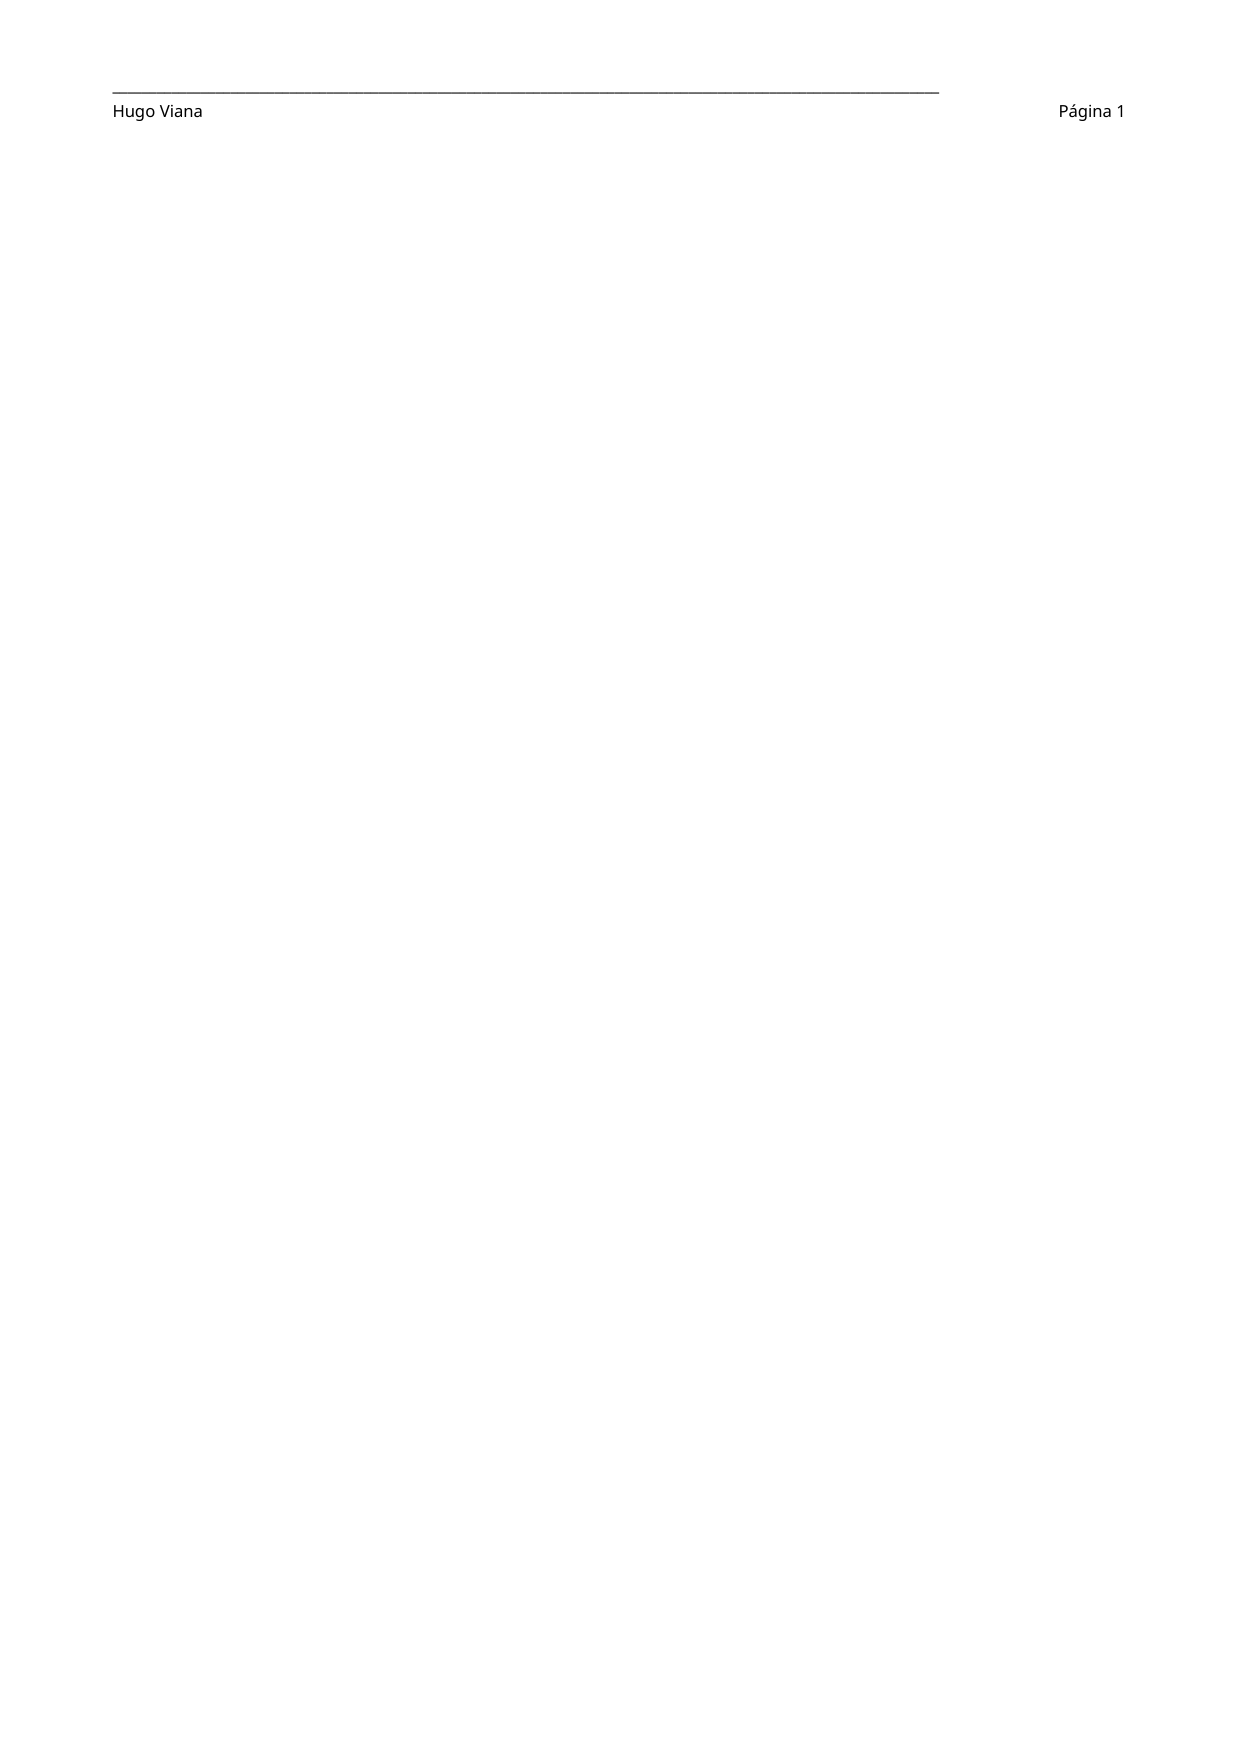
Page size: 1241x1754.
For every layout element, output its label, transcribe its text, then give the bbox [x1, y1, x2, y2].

text Hugo Viana Página 1 [112, 99, 1130, 122]
text ________________________________________________________________________________________________________________ [112, 73, 1130, 96]
